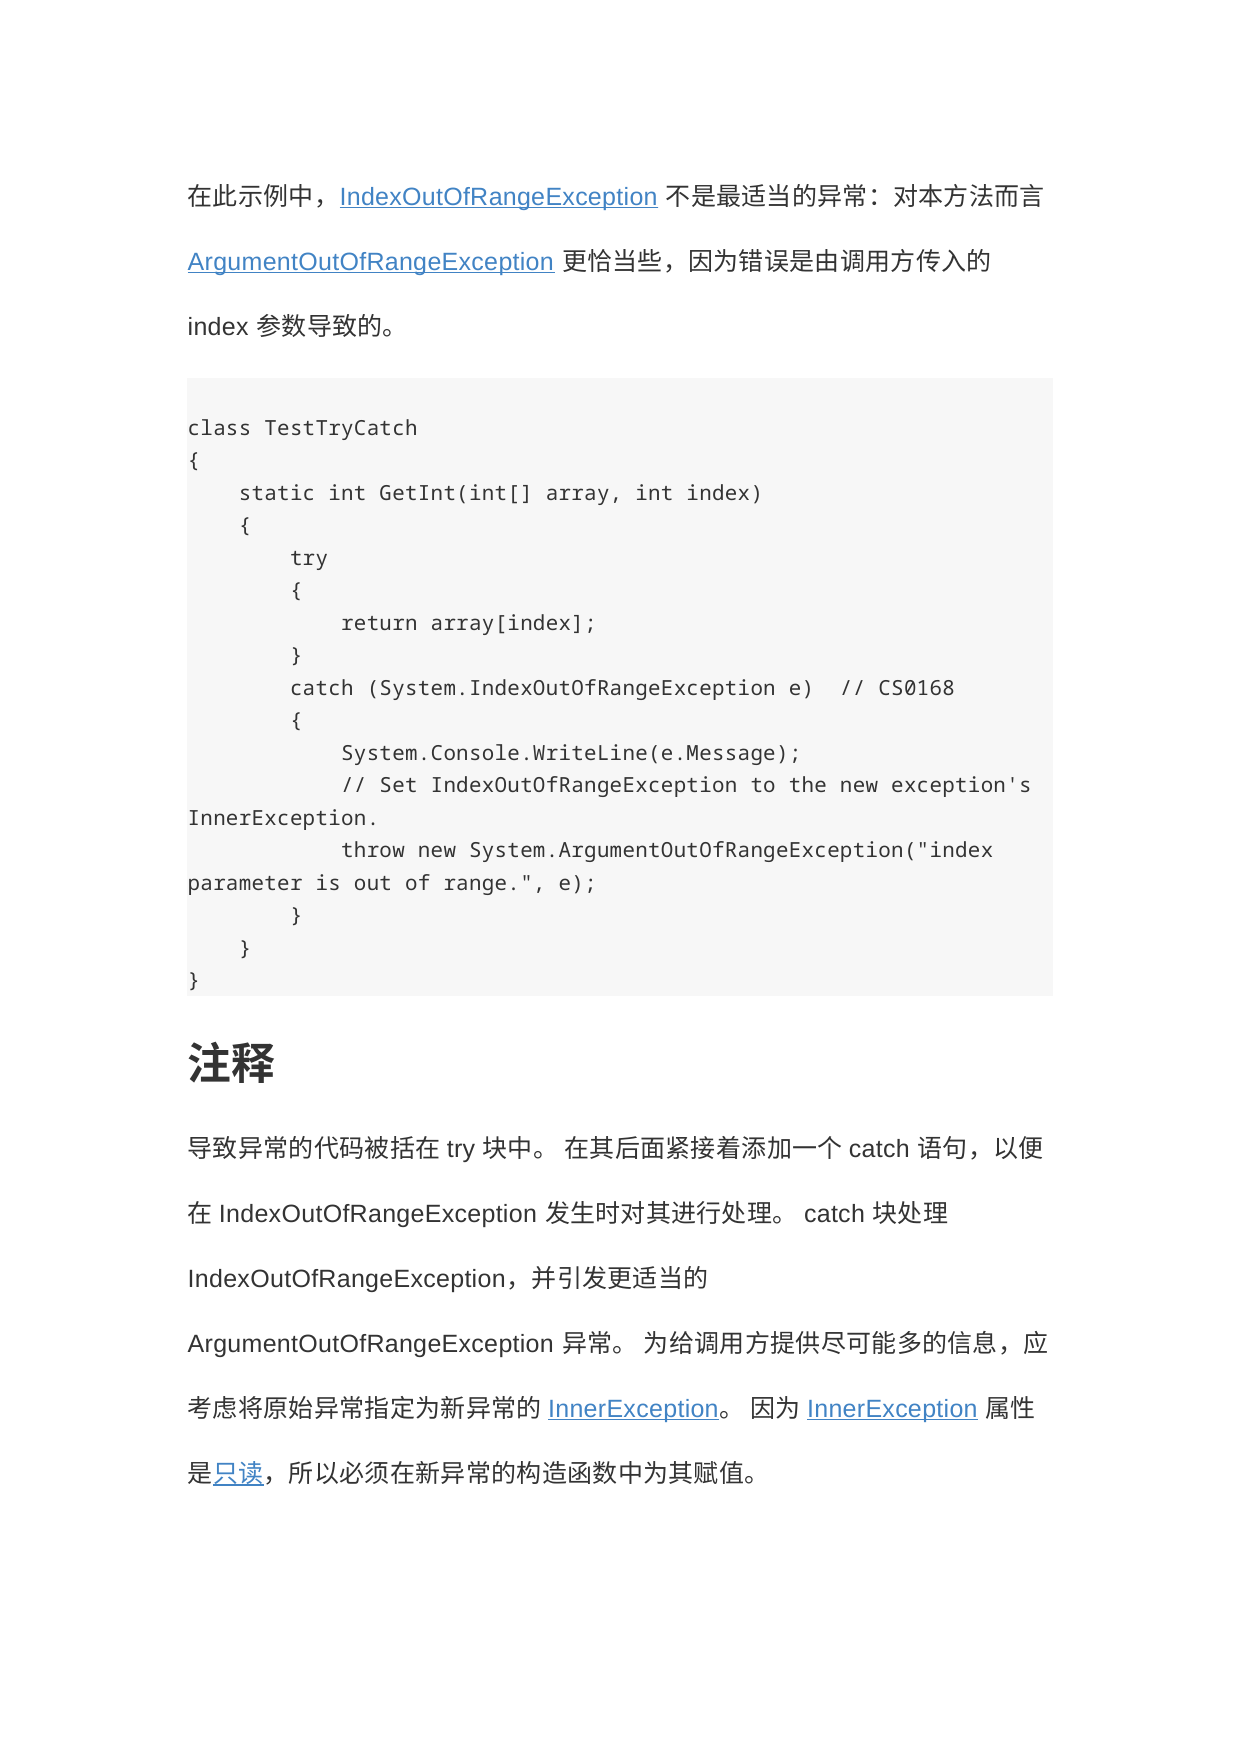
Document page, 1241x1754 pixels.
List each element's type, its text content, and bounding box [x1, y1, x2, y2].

text } [187, 963, 1053, 996]
text } [187, 898, 1053, 931]
text catch (System.IndexOutOfRangeException e) // CS0168 [187, 671, 1053, 703]
text try [187, 541, 1053, 573]
text return array[index]; [187, 606, 1053, 638]
text static int GetInt(int[] array, int index) [187, 476, 1053, 508]
text { [187, 508, 1053, 541]
text throw new System.ArgumentOutOfRangeException("index parameter is out of range.", e); [187, 833, 1053, 898]
text // Set IndexOutOfRangeException to the new exception's InnerException. [187, 768, 1053, 833]
text 在此示例中，IndexOutOfRangeException 不是最适当的异常：对本方法而言 ArgumentOutOfRangeException 更恰当些，因为错误是由调用方传入的 index 参数导致的。 [187, 162, 1053, 357]
text class TestTryCatch [187, 411, 1053, 443]
text { [187, 443, 1053, 476]
text { [187, 573, 1053, 606]
text } [187, 931, 1053, 963]
text System.Console.WriteLine(e.Message); [187, 736, 1053, 768]
text } [187, 638, 1053, 671]
text { [187, 703, 1053, 736]
text 导致异常的代码被括在 try 块中。 在其后面紧接着添加一个 catch 语句，以便在 IndexOutOfRangeException 发生时对其进行处理。 catch 块处理 IndexOutOfRangeException，并引发更适当的 ArgumentOutOfRangeException 异常。 为给调用方提供尽可能多的信息，应考虑将原始异常指定为新异常的 InnerException。 因为 InnerException 属性是只读，所以必须在新异常的构造函数中为其赋值。 [187, 1114, 1053, 1504]
subtitle 注释 [187, 1028, 1053, 1093]
